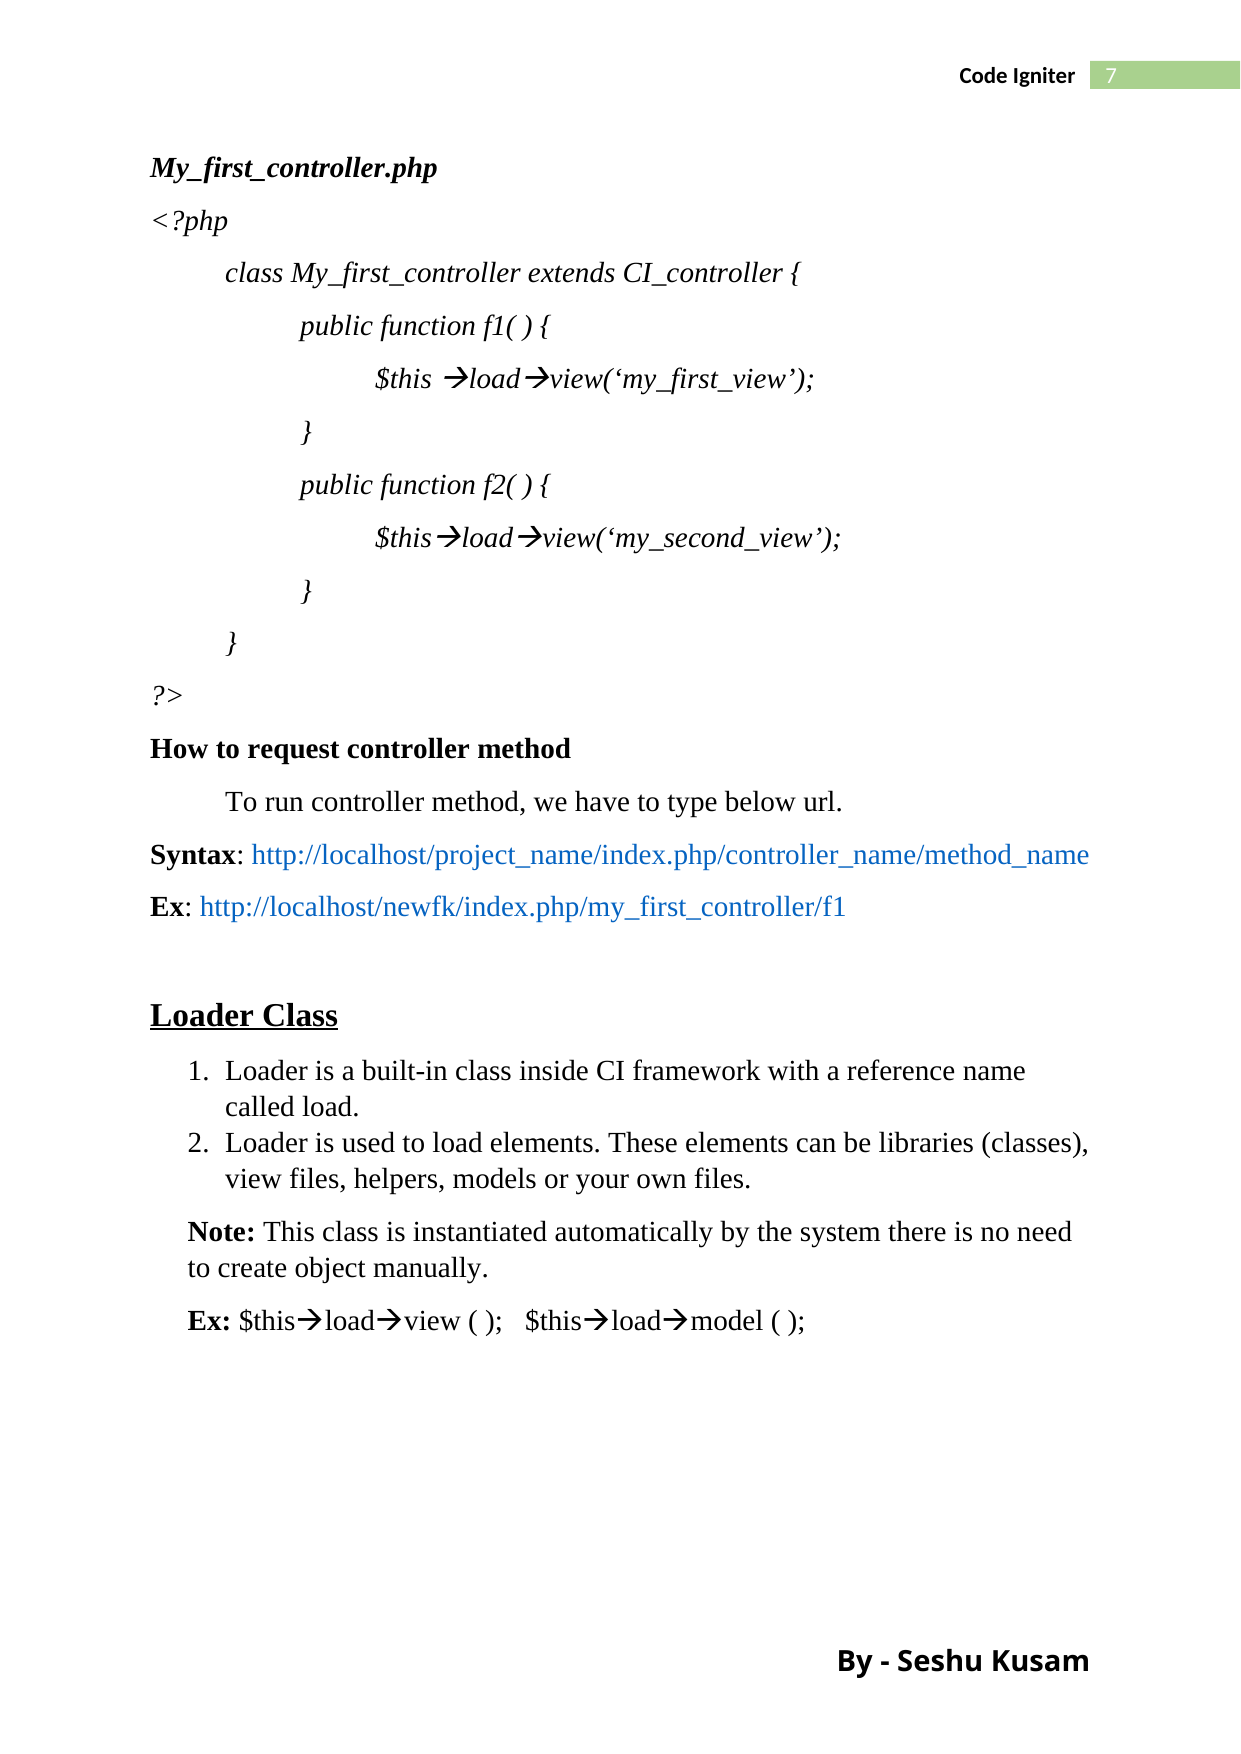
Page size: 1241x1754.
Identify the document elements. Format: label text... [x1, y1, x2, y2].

text } [150, 626, 1090, 659]
text $this loadview(‘my_first_view’); [300, 361, 1090, 395]
text } [225, 414, 1090, 448]
text } [225, 573, 1090, 606]
text How to request controller method [150, 731, 1090, 765]
text Loader Class [150, 995, 1090, 1033]
text public function f2( ) { [225, 467, 1090, 501]
text Note: This class is instantiated automatically by the system there is no need to create object manually. [187, 1214, 1090, 1284]
text class My_first_controller extends CI_controller { [150, 256, 1090, 289]
text My_first_controller.php [150, 150, 1090, 183]
text ?> [150, 678, 1090, 712]
text <?php [150, 203, 1090, 236]
text Ex: $thisloadview ( ); $thisloadmodel ( ); [187, 1303, 1090, 1337]
list Loader is used to load elements. These elements can be libraries (classes), view files, helpers, models or your own files. [187, 1126, 1090, 1195]
text Ex: http://localhost/newfk/index.php/my_first_controller/f1 [150, 889, 1090, 923]
text $thisloadview(‘my_second_view’); [300, 520, 1090, 553]
text To run controller method, we have to type below url. [150, 784, 1090, 817]
text Syntax: http://localhost/project_name/index.php/controller_name/method_name [150, 837, 1090, 870]
text public function f1( ) { [150, 308, 1090, 342]
list Loader is a built-in class inside CI framework with a reference name called load. [187, 1053, 1090, 1123]
